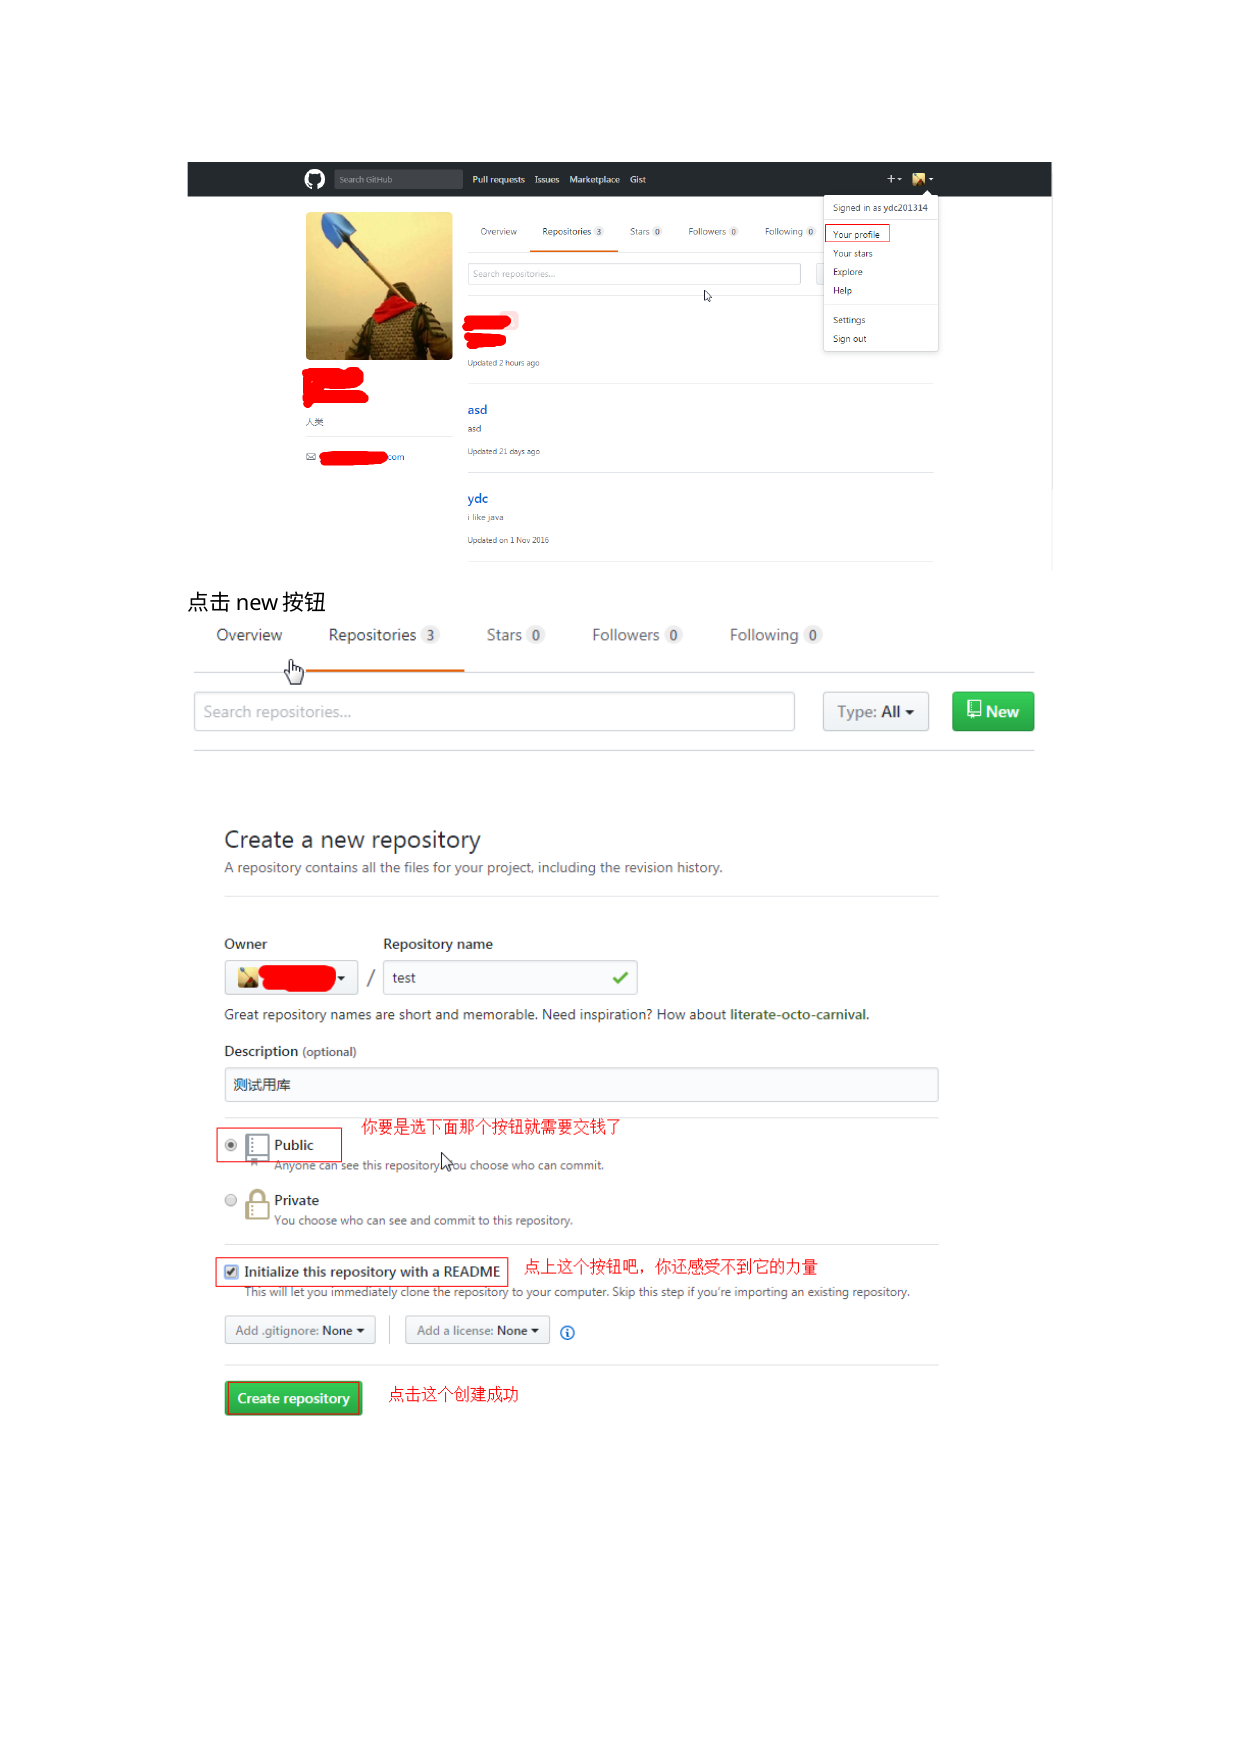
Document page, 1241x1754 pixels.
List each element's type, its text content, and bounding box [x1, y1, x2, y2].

picture [187, 812, 1053, 1438]
picture [187, 162, 1053, 570]
text 点击new按钮 [187, 584, 1053, 617]
picture [187, 617, 1053, 786]
